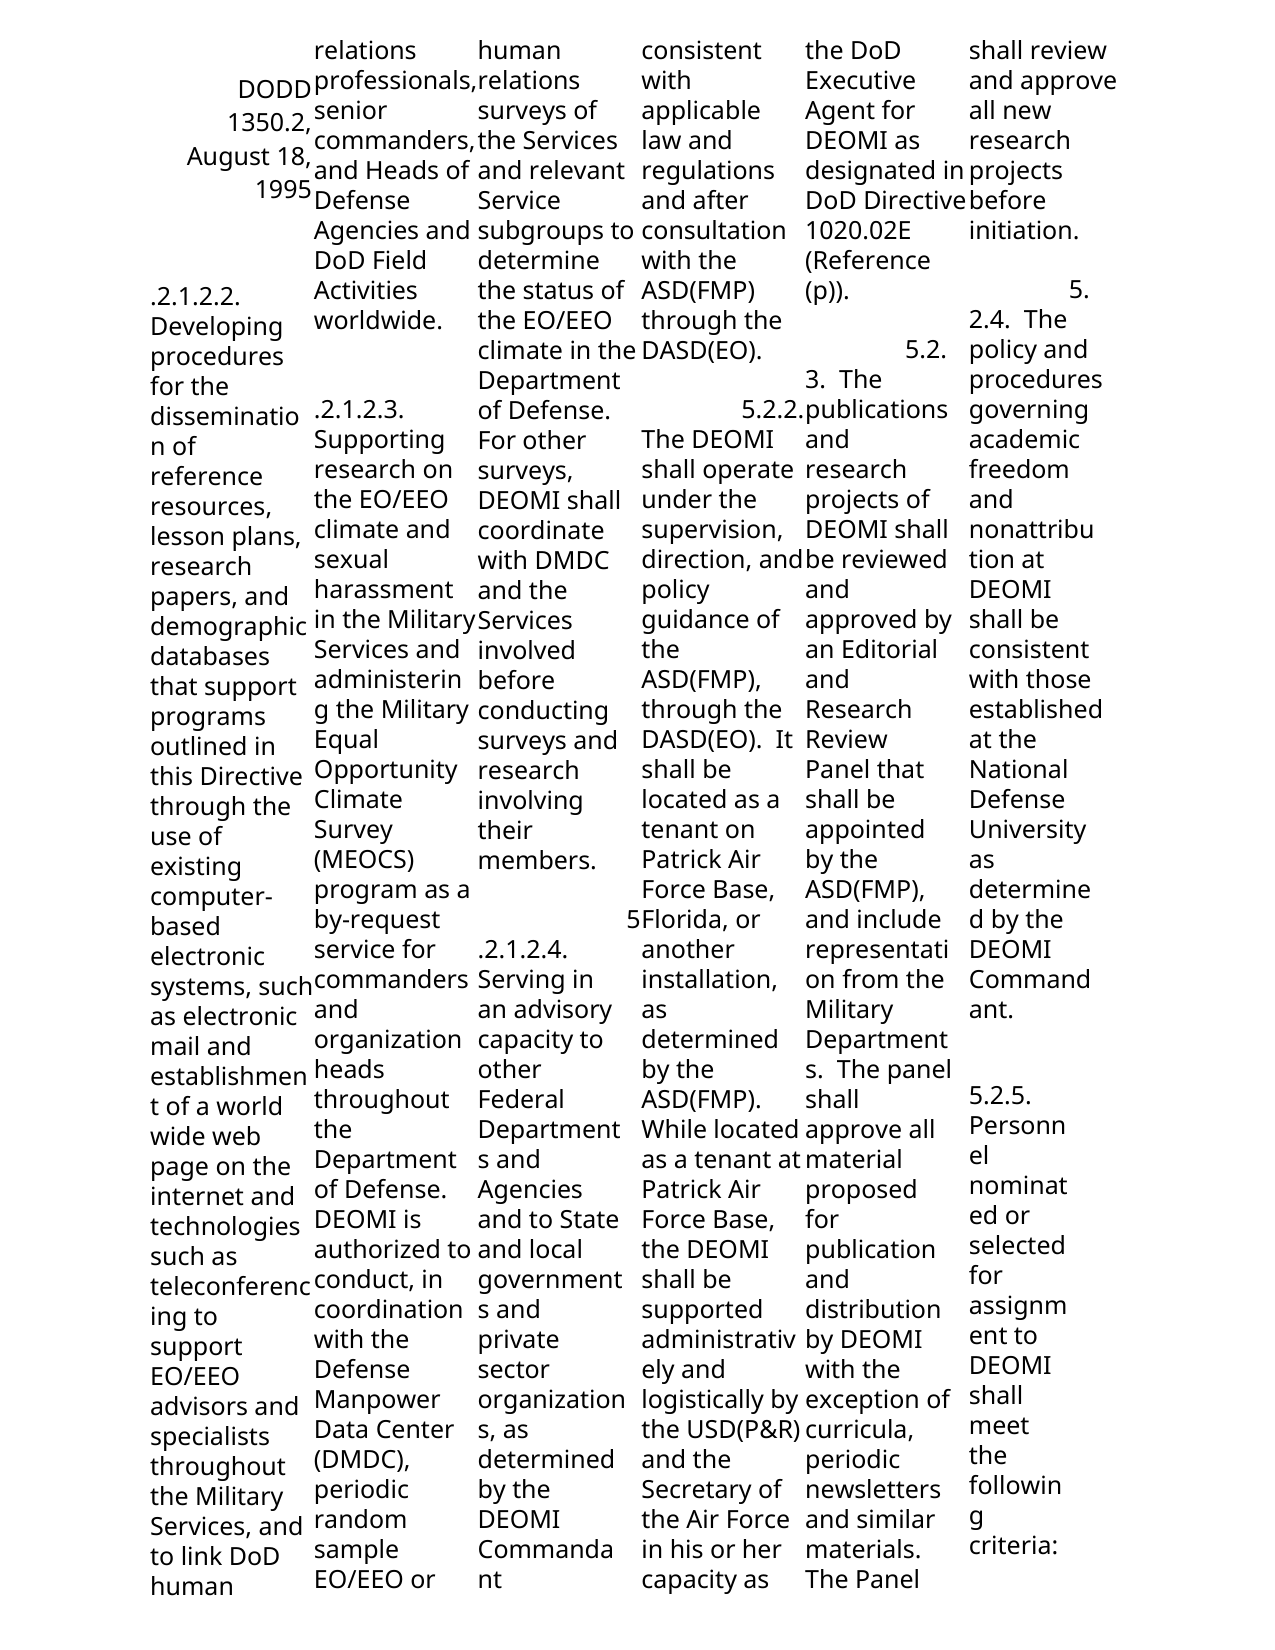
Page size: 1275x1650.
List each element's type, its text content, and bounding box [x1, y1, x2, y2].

text 5.2.1.2.4. Serving in an advisory capacity to other Federal Departments and Agencies and to State and local governments and private sector organizations, as determined by the DEOMI Commandant consistent with applicable law and regulations and after consultation with the ASD(FMP) through the DASD(EO). [641, 36, 790, 366]
text 5.2.5. Personnel nominated or selected for assignment to DEOMI shall meet the following criteria: [969, 1054, 1073, 1561]
text 5.2.2. The DEOMI shall operate under the supervision, direction, and policy guidance of the ASD(FMP), through the DASD(EO). It shall be located as a tenant on Patrick Air Force Base, Florida, or another installation, as determined by the ASD(FMP). While located as a tenant at Patrick Air Force Base, the DEOMI shall be supported administratively and logistically by the USD(P&R) and the Secretary of the Air Force in his or her capacity as the DoD Executive Agent for DEOMI as designated in DoD Directive 1020.02E (Reference (p)). [805, 36, 969, 306]
text 5.2.3. The publications and research projects of DEOMI shall be reviewed and approved by an Editorial and Research Review Panel that shall be appointed by the ASD(FMP), and include representation from the Military Departments. The panel shall approve all material proposed for publication and distribution by DEOMI with the exception of curricula, periodic newsletters and similar materials. The Panel shall review and approve all new research projects before initiation. [969, 36, 1118, 246]
text DODD 1350.2, August 18, 1995 [150, 72, 312, 205]
text 5.2.1.2.4. Serving in an advisory capacity to other Federal Departments and Agencies and to State and local governments and private sector organizations, as determined by the DEOMI Commandant consistent with applicable law and regulations and after consultation with the ASD(FMP) through the DASD(EO). [477, 905, 626, 1595]
text 5.2.2. The DEOMI shall operate under the supervision, direction, and policy guidance of the ASD(FMP), through the DASD(EO). It shall be located as a tenant on Patrick Air Force Base, Florida, or another installation, as determined by the ASD(FMP). While located as a tenant at Patrick Air Force Base, the DEOMI shall be supported administratively and logistically by the USD(P&R) and the Secretary of the Air Force in his or her capacity as the DoD Executive Agent for DEOMI as designated in DoD Directive 1020.02E (Reference (p)). [641, 395, 805, 1595]
text 5.2.3. The publications and research projects of DEOMI shall be reviewed and approved by an Editorial and Research Review Panel that shall be appointed by the ASD(FMP), and include representation from the Military Departments. The panel shall approve all material proposed for publication and distribution by DEOMI with the exception of curricula, periodic newsletters and similar materials. The Panel shall review and approve all new research projects before initiation. [805, 335, 954, 1595]
text 5.2.1.2.2. Developing procedures for the dissemination of reference resources, lesson plans, research papers, and demographic databases that support programs outlined in this Directive through the use of existing computer-based electronic systems, such as electronic mail and establishment of a world wide web page on the internet and technologies such as teleconferencing to support EO/EEO advisors and specialists throughout the Military Services, and to link DoD human relations professionals, senior commanders, and Heads of Defense Agencies and DoD Field Activities worldwide. [150, 36, 477, 1601]
text 5.2.4. The policy and procedures governing academic freedom and nonattribution at DEOMI shall be consistent with those established at the National Defense University as determined by the DEOMI Commandant. [969, 275, 1103, 1025]
text 5.2.1.2.3. Supporting research on the EO/EEO climate and sexual harassment in the Military Services and administering the Military Equal Opportunity Climate Survey (MEOCS) program as a by-request service for commanders and organization heads throughout the Department of Defense. DEOMI is authorized to conduct, in coordination with the Defense Manpower Data Center (DMDC), periodic random sample EO/EEO or human relations surveys of the Services and relevant Service subgroups to determine the status of the EO/EEO climate in the Department of Defense. For other surveys, DEOMI shall coordinate with DMDC and the Services involved before conducting surveys and research involving their members. [314, 36, 641, 1595]
